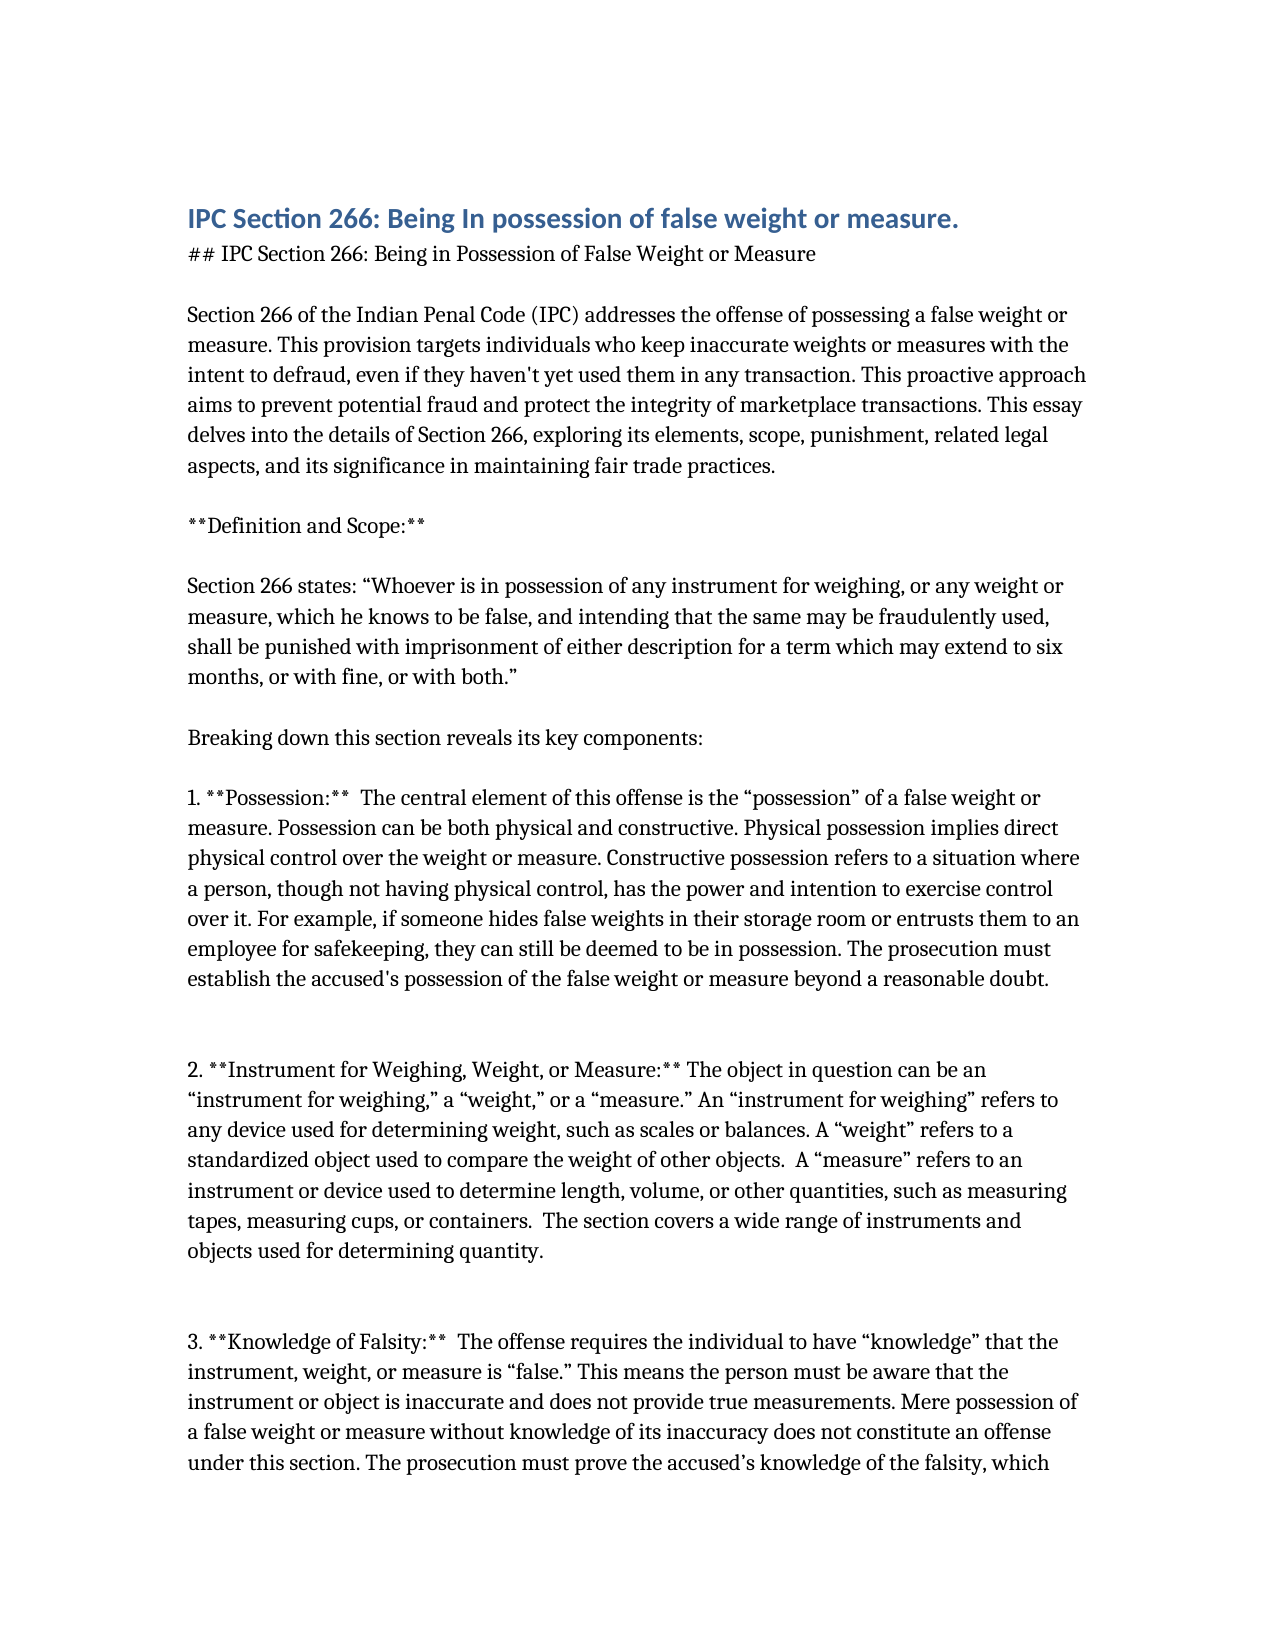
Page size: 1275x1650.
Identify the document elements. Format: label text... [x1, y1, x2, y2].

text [187, 241, 1087, 1476]
subtitle IPC Section 266: Being In possession of false weight or measure. [187, 200, 1087, 236]
